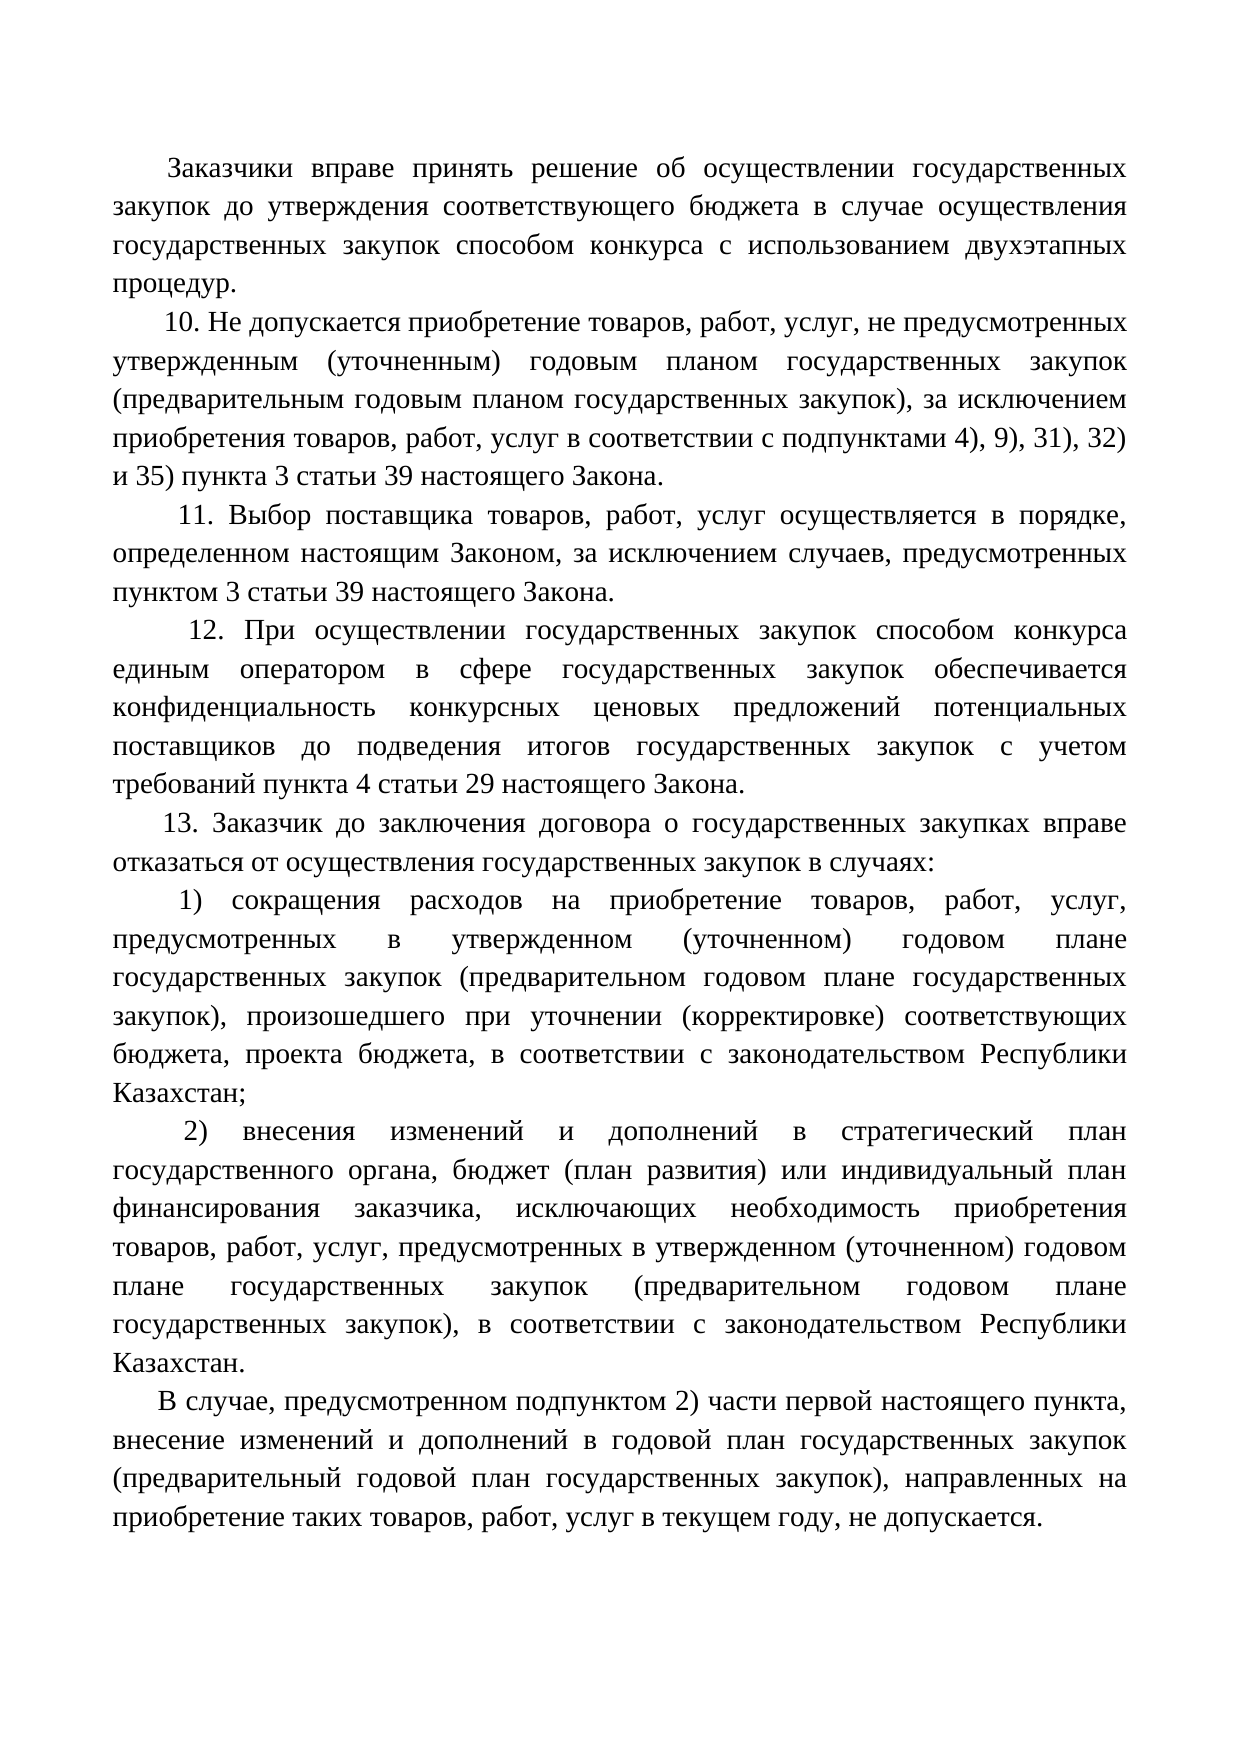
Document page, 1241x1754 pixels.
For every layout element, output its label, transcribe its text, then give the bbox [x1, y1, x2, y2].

text 11. Выбор поставщика товаров, работ, услуг осуществляется в порядке, определенном настоящим Законом, за исключением случаев, предусмотренных пунктом 3 статьи 39 настоящего Закона. [112, 497, 1128, 607]
text В случае, предусмотренном подпунктом 2) части первой настоящего пункта, внесение изменений и дополнений в годовой план государственных закупок (предварительный годовой план государственных закупок), направленных на приобретение таких товаров, работ, услуг в текущем году, не допускается. [112, 1383, 1128, 1532]
text 2) внесения изменений и дополнений в стратегический план государственного органа, бюджет (план развития) или индивидуальный план финансирования заказчика, исключающих необходимость приобретения товаров, работ, услуг, предусмотренных в утвержденном (уточненном) годовом плане государственных закупок (предварительном годовом плане государственных закупок), в соответствии с законодательством Республики Казахстан. [112, 1113, 1128, 1378]
text Заказчики вправе принять решение об осуществлении государственных закупок до утверждения соответствующего бюджета в случае осуществления государственных закупок способом конкурса с использованием двухэтапных процедур. [112, 150, 1128, 299]
text 10. Не допускается приобретение товаров, работ, услуг, не предусмотренных утвержденным (уточненным) годовым планом государственных закупок (предварительным годовым планом государственных закупок), за исключением приобретения товаров, работ, услуг в соответствии с подпунктами 4), 9), 31), 32) и 35) пункта 3 статьи 39 настоящего Закона. [112, 304, 1128, 492]
text 1) сокращения расходов на приобретение товаров, работ, услуг, предусмотренных в утвержденном (уточненном) годовом плане государственных закупок (предварительном годовом плане государственных закупок), произошедшего при уточнении (корректировке) соответствующих бюджета, проекта бюджета, в соответствии с законодательством Республики Казахстан; [112, 882, 1128, 1108]
text 13. Заказчик до заключения договора о государственных закупках вправе отказаться от осуществления государственных закупок в случаях: [112, 805, 1128, 877]
text 12. При осуществлении государственных закупок способом конкурса единым оператором в сфере государственных закупок обеспечивается конфиденциальность конкурсных ценовых предложений потенциальных поставщиков до подведения итогов государственных закупок с учетом требований пункта 4 статьи 29 настоящего Закона. [112, 612, 1128, 800]
